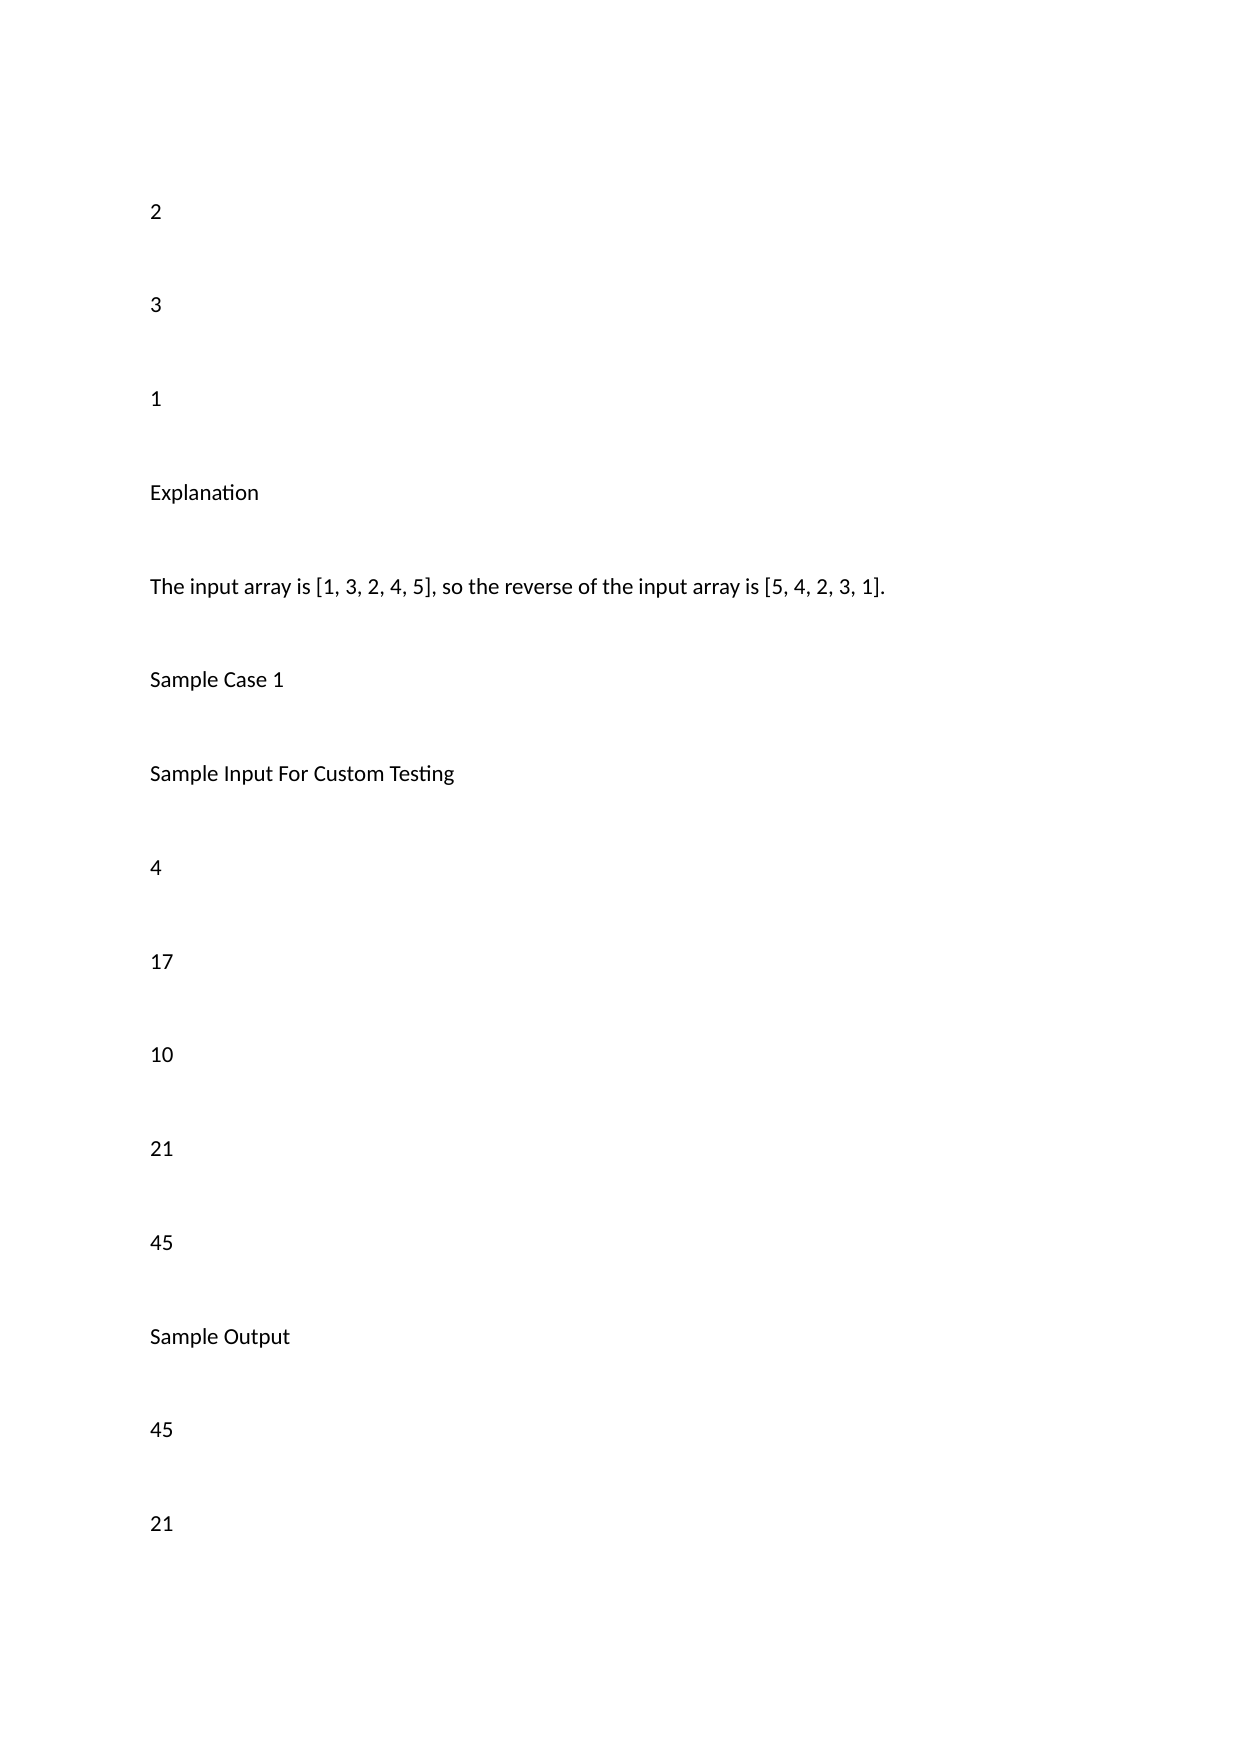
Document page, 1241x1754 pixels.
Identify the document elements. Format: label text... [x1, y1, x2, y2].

text 45 [150, 1228, 1090, 1256]
text 21 [150, 1134, 1090, 1162]
text Explanation [150, 478, 1090, 506]
text 4 [150, 853, 1090, 881]
text 45 [150, 1416, 1090, 1444]
text 1 [150, 384, 1090, 412]
text 17 [150, 947, 1090, 975]
text The input array is [1, 3, 2, 4, 5], so the reverse of the input array is [5, 4, 2, 3, 1]. [150, 572, 1090, 600]
text 3 [150, 291, 1090, 319]
text Sample Output [150, 1322, 1090, 1350]
text Sample Case 1 [150, 666, 1090, 694]
text 21 [150, 1509, 1090, 1537]
text 2 [150, 197, 1090, 225]
text Sample Input For Custom Testing [150, 759, 1090, 787]
text 10 [150, 1041, 1090, 1069]
